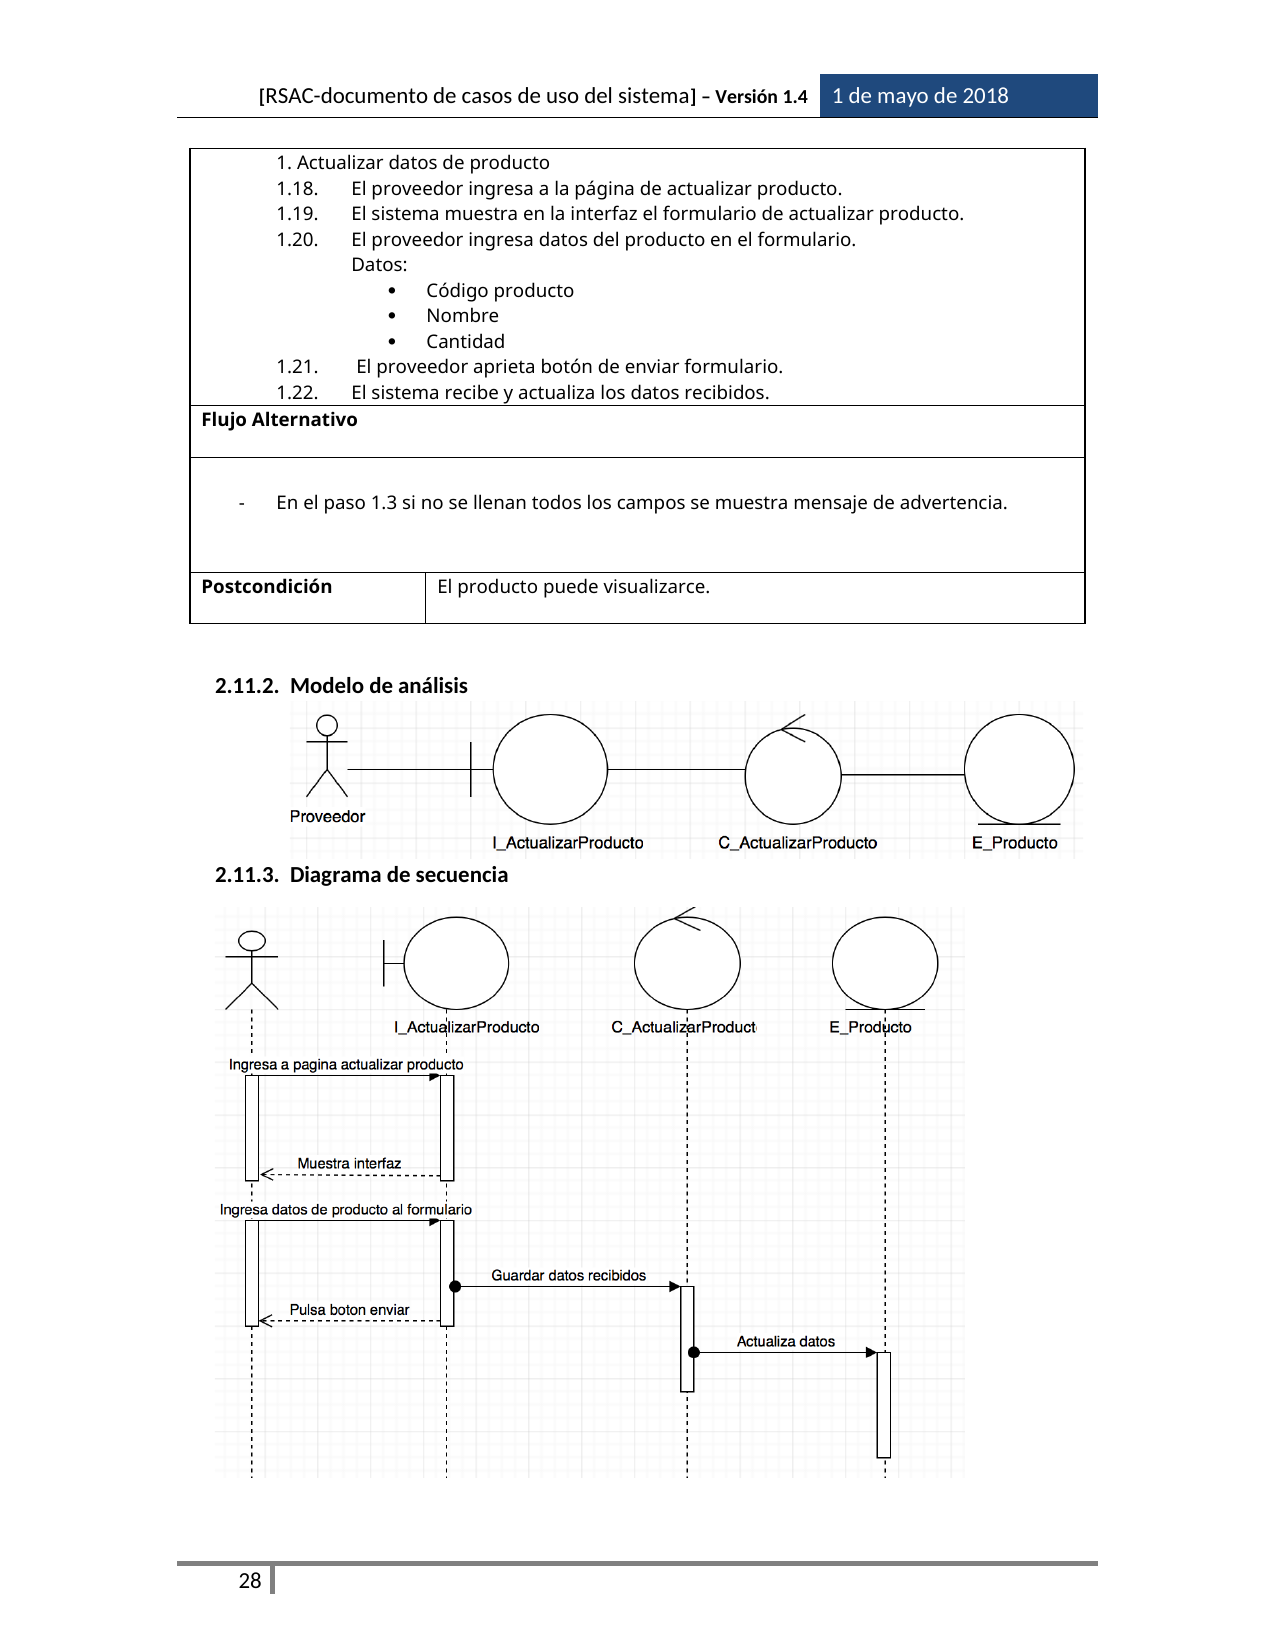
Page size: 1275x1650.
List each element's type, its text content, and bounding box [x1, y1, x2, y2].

table_cell Postcondición [191, 573, 425, 623]
table_cell En el paso 1.3 si no se llenan todos los campos se muestra mensaje de advertencia. [191, 458, 1084, 572]
table_cell El producto puede visualizarce. [426, 573, 1084, 623]
picture [214, 907, 965, 1478]
table_cell 1. Actualizar datos de producto El proveedor ingresa a la página de actualizar producto. El sistema muestra en la interfaz el formulario de actualizar producto. El proveedor ingresa datos del producto en el formulario. Datos: Código producto Nombre Cantidad El proveedor aprieta botón de enviar formulario. El sistema recibe y actualiza los datos recibidos. [191, 149, 1084, 405]
picture [289, 701, 1084, 859]
list Diagrama de secuencia [215, 861, 1098, 889]
table_cell Flujo Alternativo [191, 406, 1084, 457]
